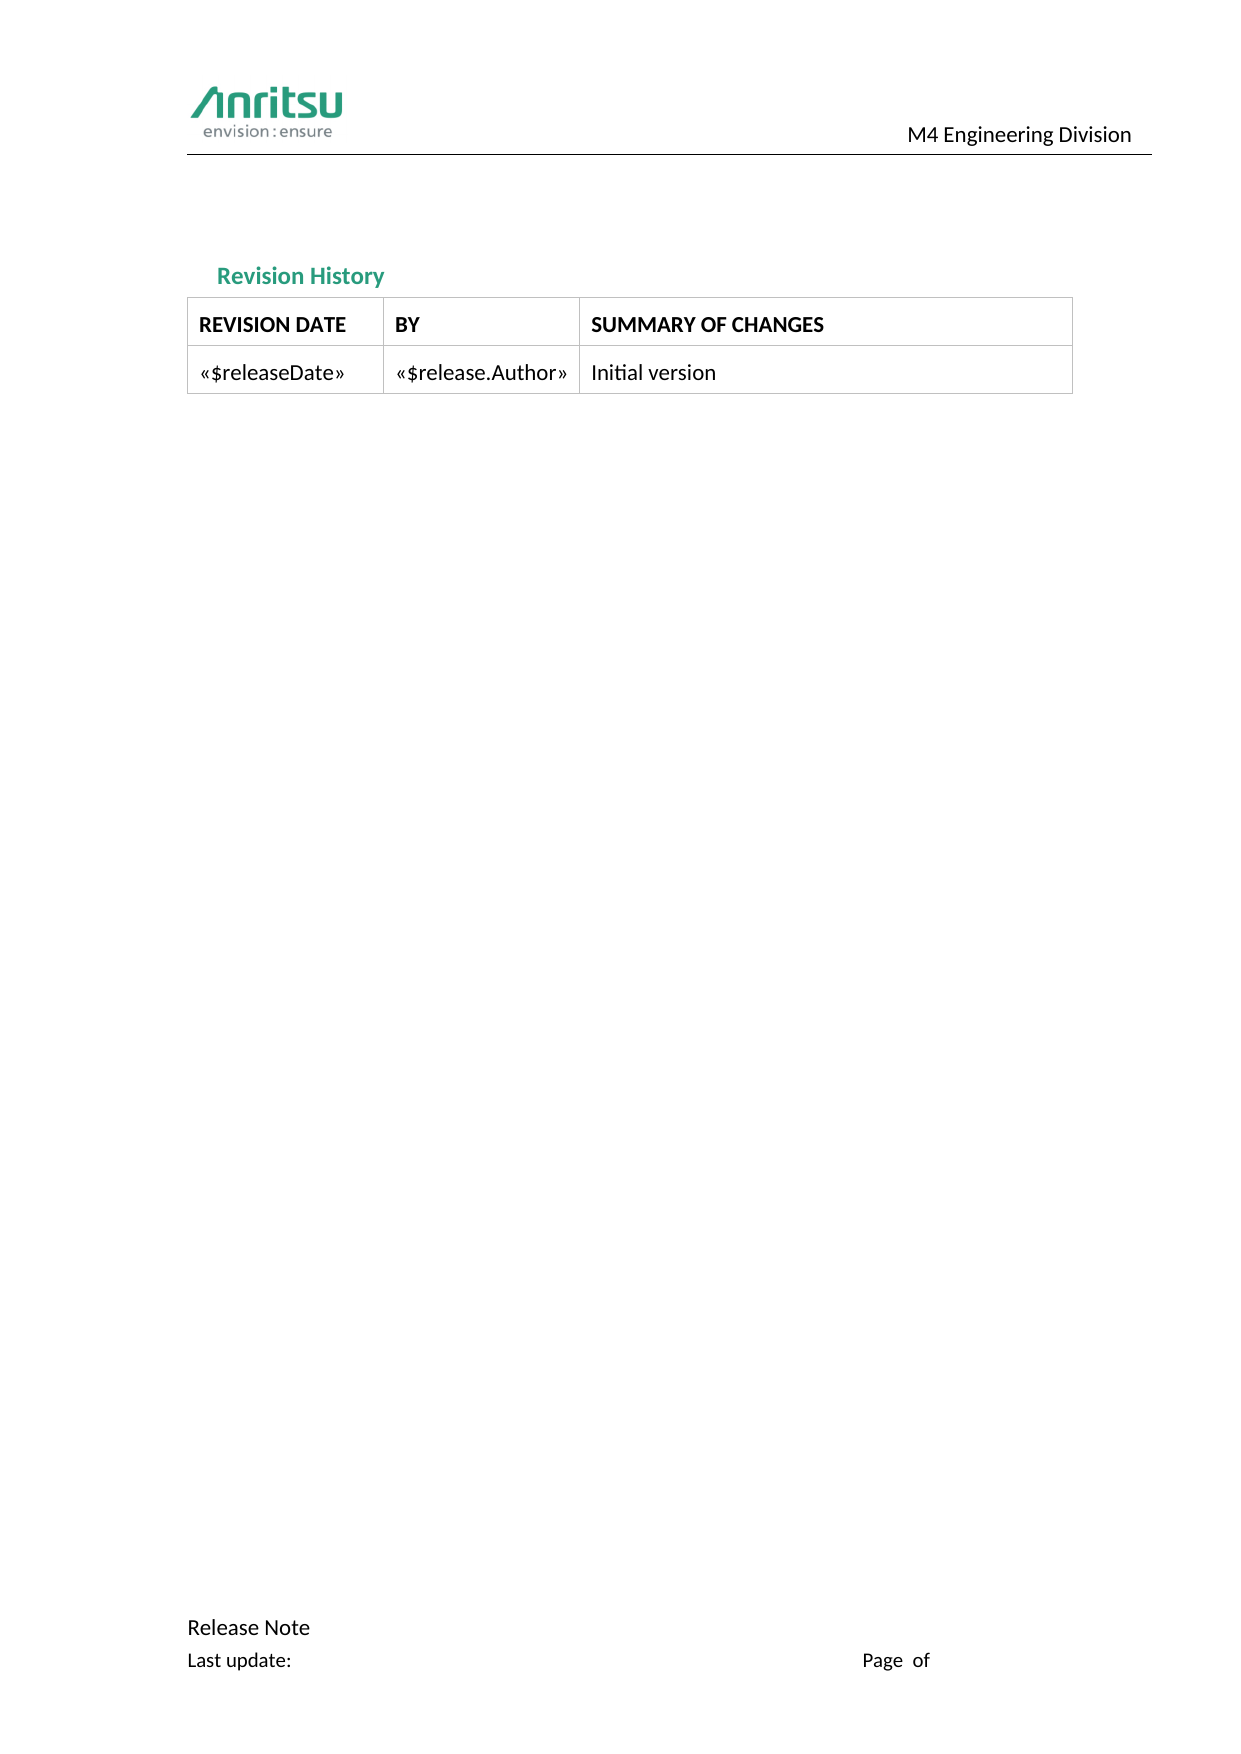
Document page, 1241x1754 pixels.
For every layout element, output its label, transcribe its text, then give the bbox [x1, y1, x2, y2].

table_cell Initial version [580, 346, 1072, 393]
table_header Summary of Changes [580, 298, 1072, 345]
table_header Revision Date [188, 298, 383, 345]
table_header By [384, 298, 579, 345]
table_cell [188, 346, 383, 393]
picture [187, 75, 349, 143]
table_cell [384, 346, 579, 393]
text Revision History [217, 260, 1063, 291]
